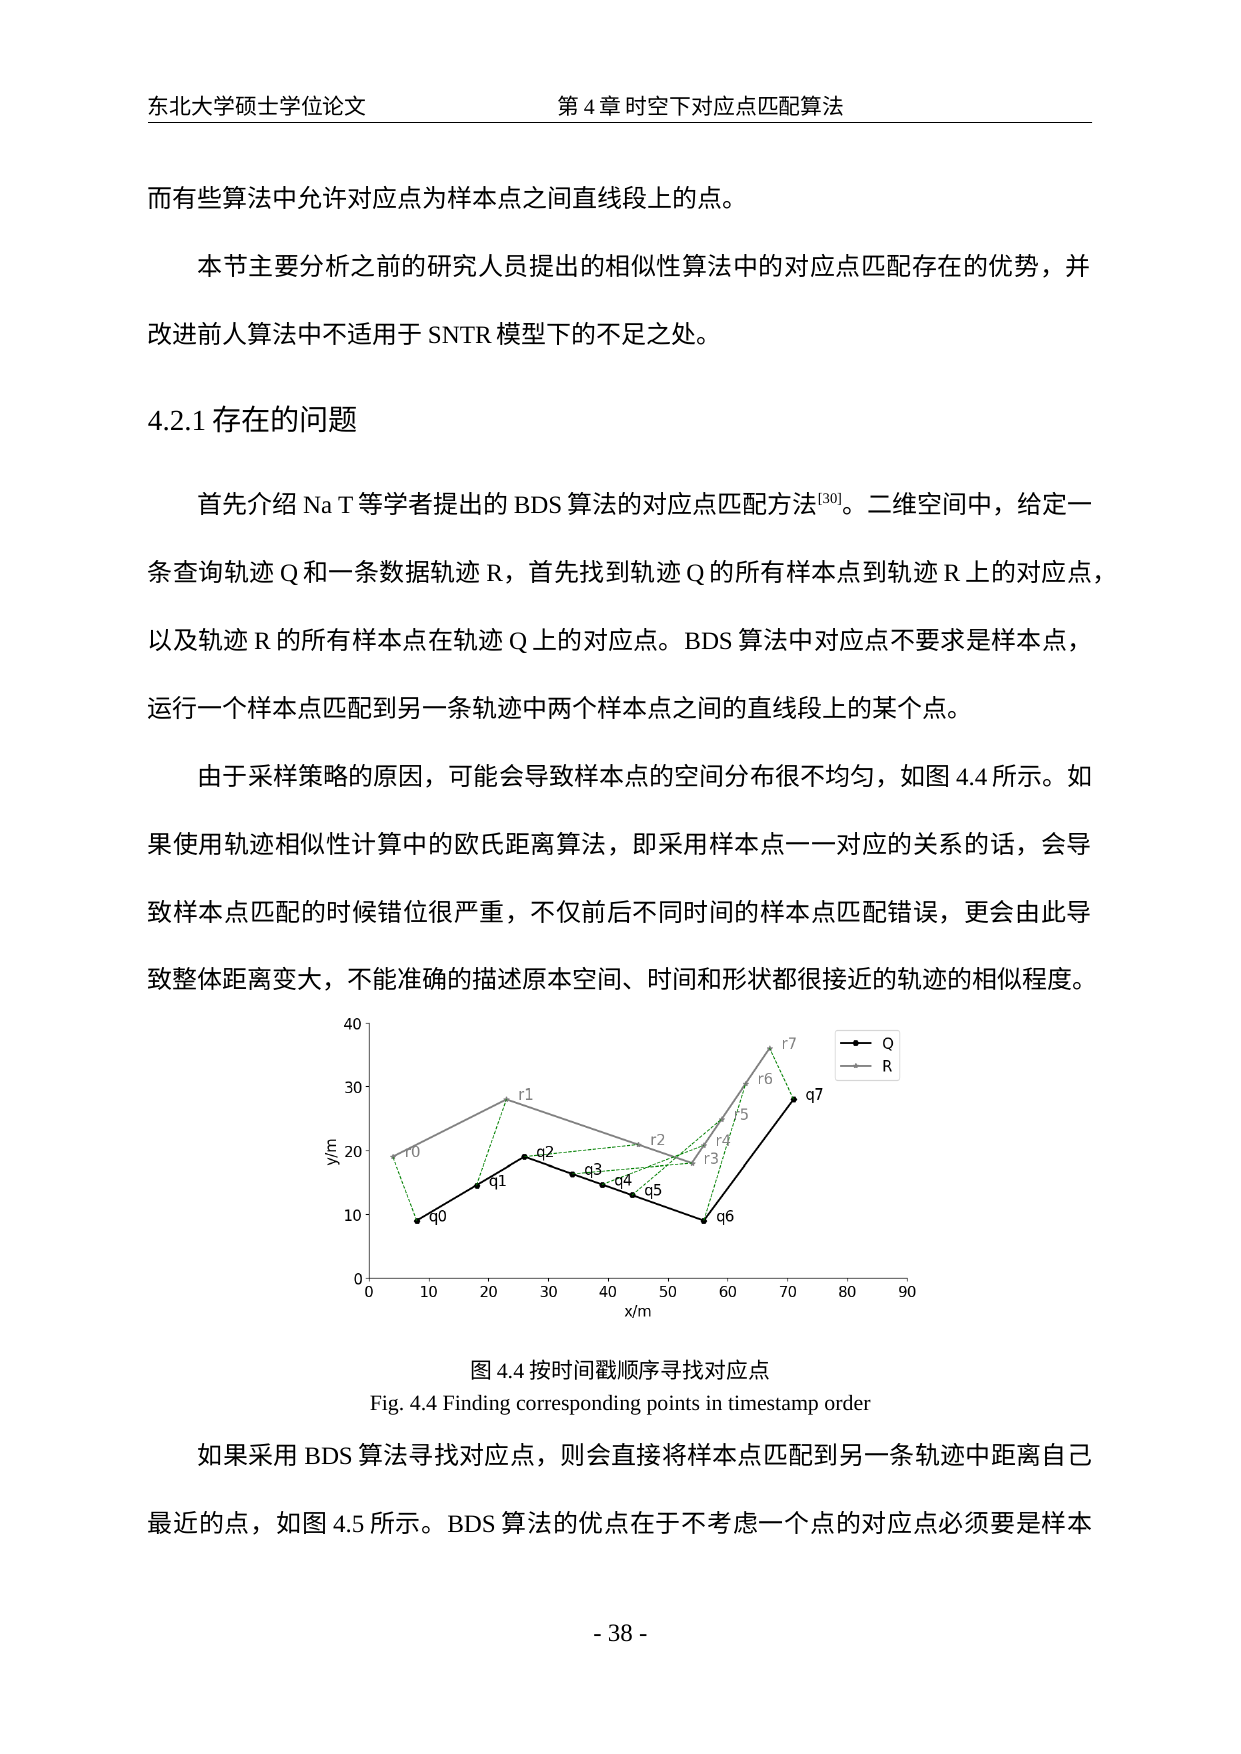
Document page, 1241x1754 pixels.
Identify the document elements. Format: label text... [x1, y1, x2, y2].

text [148, 1419, 1092, 1555]
subtitle 4.2.1存在的问题 [148, 384, 1092, 452]
text 图4.4 按时间戳顺序寻找对应点 [148, 1352, 1092, 1386]
text 本节主要分析之前的研究人员提出的相似性算法中的对应点匹配存在的优势，并改进前人算法中不适用于SNTR模型下的不足之处。 [148, 231, 1092, 367]
text 由于采样策略的原因，可能会导致样本点的空间分布很不均匀，如图4.4所示。如果使用轨迹相似性计算中的欧氏距离算法，即采用样本点一一对应的关系的话，会导致样本点匹配的时候错位很严重，不仅前后不同时间的样本点匹配错误，更会由此导致整体距离变大，不能准确的描述原本空间、时间和形状都很接近的轨迹的相似程度。 [148, 740, 1092, 1012]
text Fig. 4.4 Finding corresponding points in timestamp order [148, 1386, 1092, 1419]
text 首先介绍Na T等学者提出的BDS算法的对应点匹配方法[30]。二维空间中，给定一条查询轨迹Q和一条数据轨迹R，首先找到轨迹Q的所有样本点到轨迹R上的对应点，以及轨迹R的所有样本点在轨迹Q上的对应点。BDS算法中对应点不要求是样本点，运行一个样本点匹配到另一条轨迹中两个样本点之间的直线段上的某个点。 [148, 469, 1092, 740]
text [148, 163, 1092, 231]
picture [322, 1012, 918, 1319]
